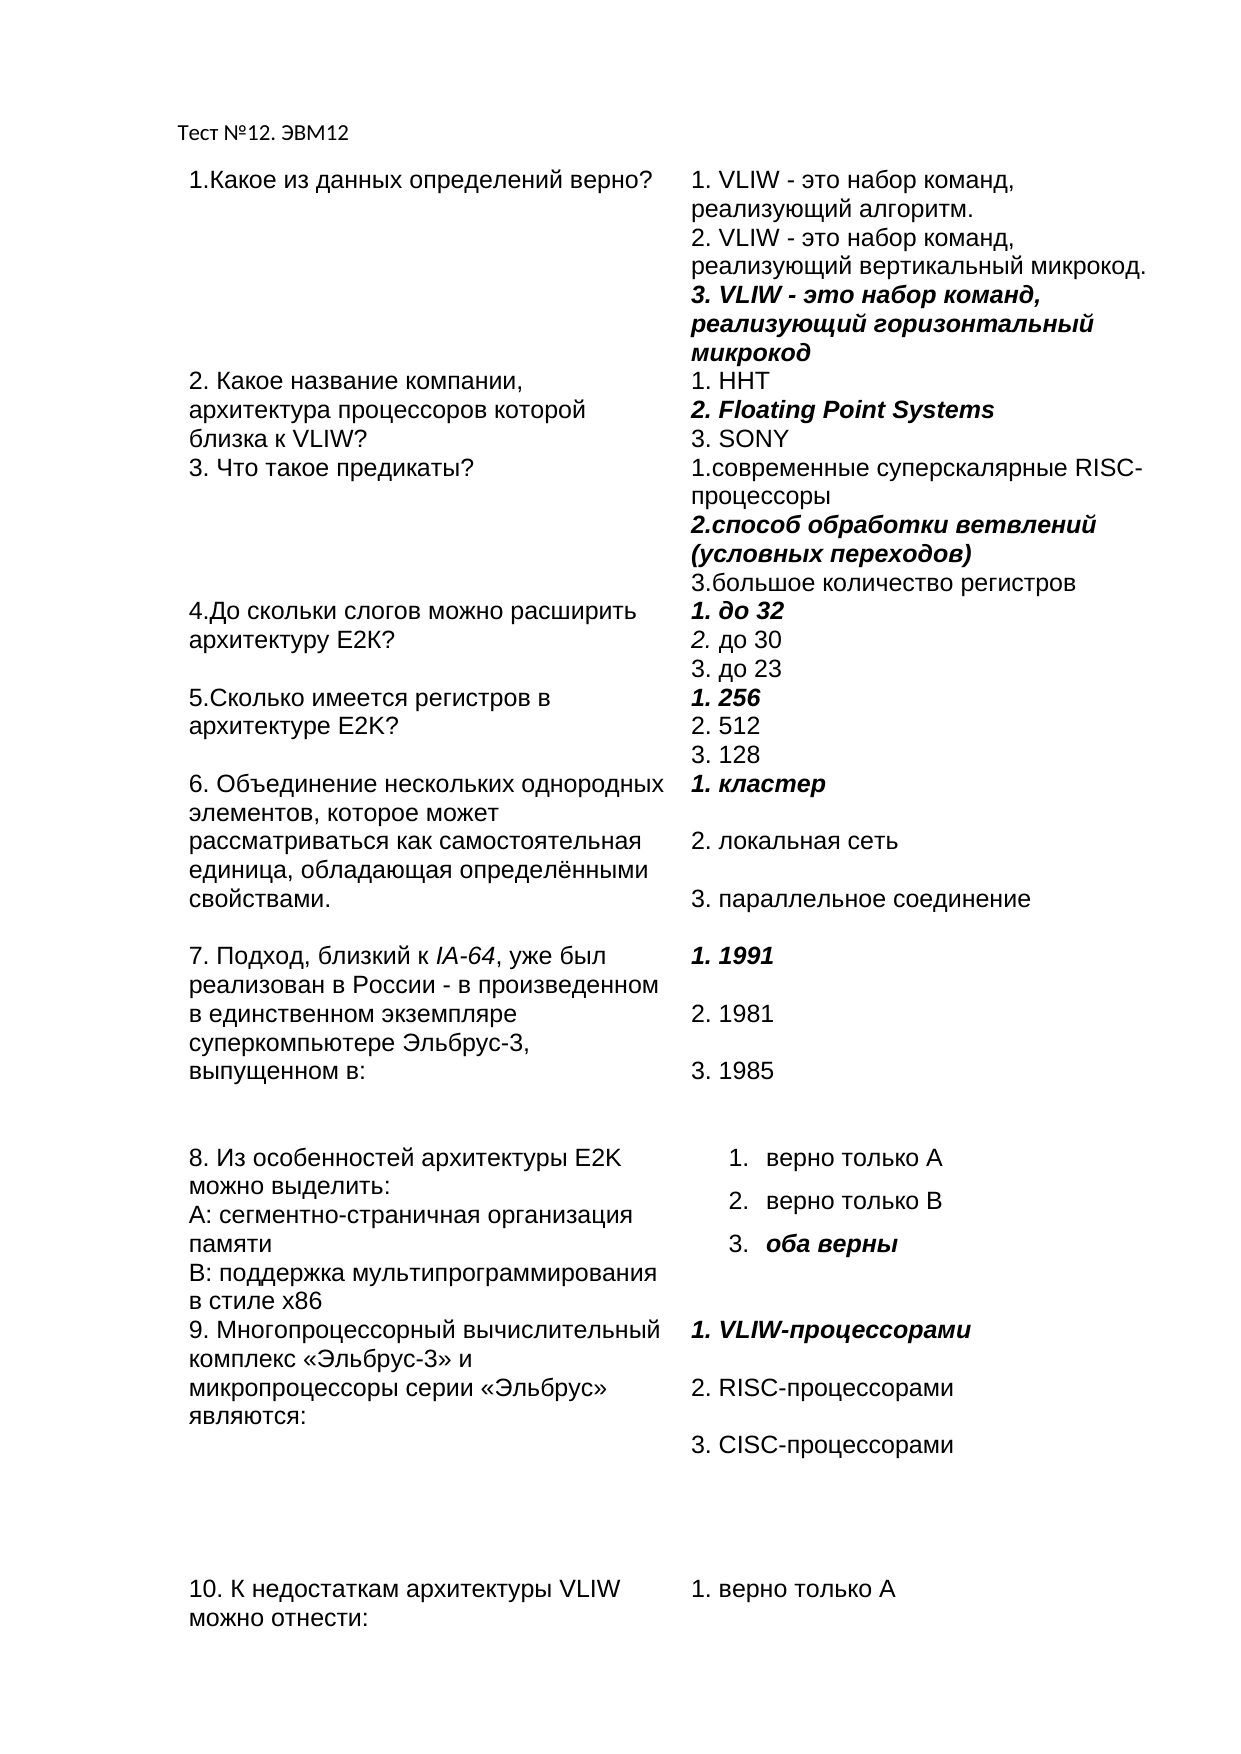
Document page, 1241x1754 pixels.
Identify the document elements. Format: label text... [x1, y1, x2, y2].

table_cell 1. 256 2. 512 3. 128 [680, 683, 1182, 769]
table_cell 8. Из особенностей архитектуры E2K можно выделить: А: сегментно-страничная организация памяти В: поддержка мультипрограммирования в стиле x86 [177, 1143, 679, 1315]
table_cell 1.современные суперскалярные RISC-процессоры 2.способ обработки ветвлений (условных переходов) 3.большое количество регистров [680, 453, 1182, 596]
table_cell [680, 1574, 1182, 1631]
table_cell 4.До скольки слогов можно расширить архитектуру Е2К? [177, 596, 679, 682]
table_cell верно только А верно только В оба верны [680, 1143, 1182, 1315]
table_cell 3. Что такое предикаты? [177, 453, 679, 596]
table_header 1.Какое из данных определений верно? [177, 165, 679, 366]
table_cell 1. VLIW-процессорами 2. RISC-процессорами 3. CISC-процессорами [680, 1315, 1182, 1574]
table_cell 7. Подход, близкий к IA-64, уже был реализован в России - в произведенном в единственном экземпляре суперкомпьютере Эльбрус-3, выпущенном в: [177, 941, 679, 1142]
table_cell 9. Многопроцессорный вычислительный комплекс «Эльбрус-3» и микропроцессоры серии «Эльбрус» являются: [177, 1315, 679, 1574]
table_cell 1. 1991 2. 1981 3. 1985 [680, 941, 1182, 1142]
table_cell 1. HHT 2. Floating Point Systems 3. SONY [680, 366, 1182, 452]
table_cell 1. кластер 2. локальная сеть 3. параллельное соединение [680, 769, 1182, 941]
text Тест №12. ЭВМ12 [177, 118, 1152, 146]
table_cell 5.Сколько имеется регистров в архитектуре E2K? [177, 683, 679, 769]
table_header 1. VLIW - это набор команд, реализующий алгоритм. 2. VLIW - это набор команд, реализующий вертикальный микрокод. 3. VLIW - это набор команд, реализующий горизонтальный микрокод [680, 165, 1182, 366]
table_cell 2. Какое название компании, архитектура процессоров которой близка к VLIW? [177, 366, 679, 452]
table_cell 6. Объединение нескольких однородных элементов, которое может рассматриваться как самостоятельная единица, обладающая определёнными свойствами. [177, 769, 679, 941]
table_cell 1. до 32 2. до 30 3. до 23 [680, 596, 1182, 682]
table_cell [177, 1574, 679, 1631]
